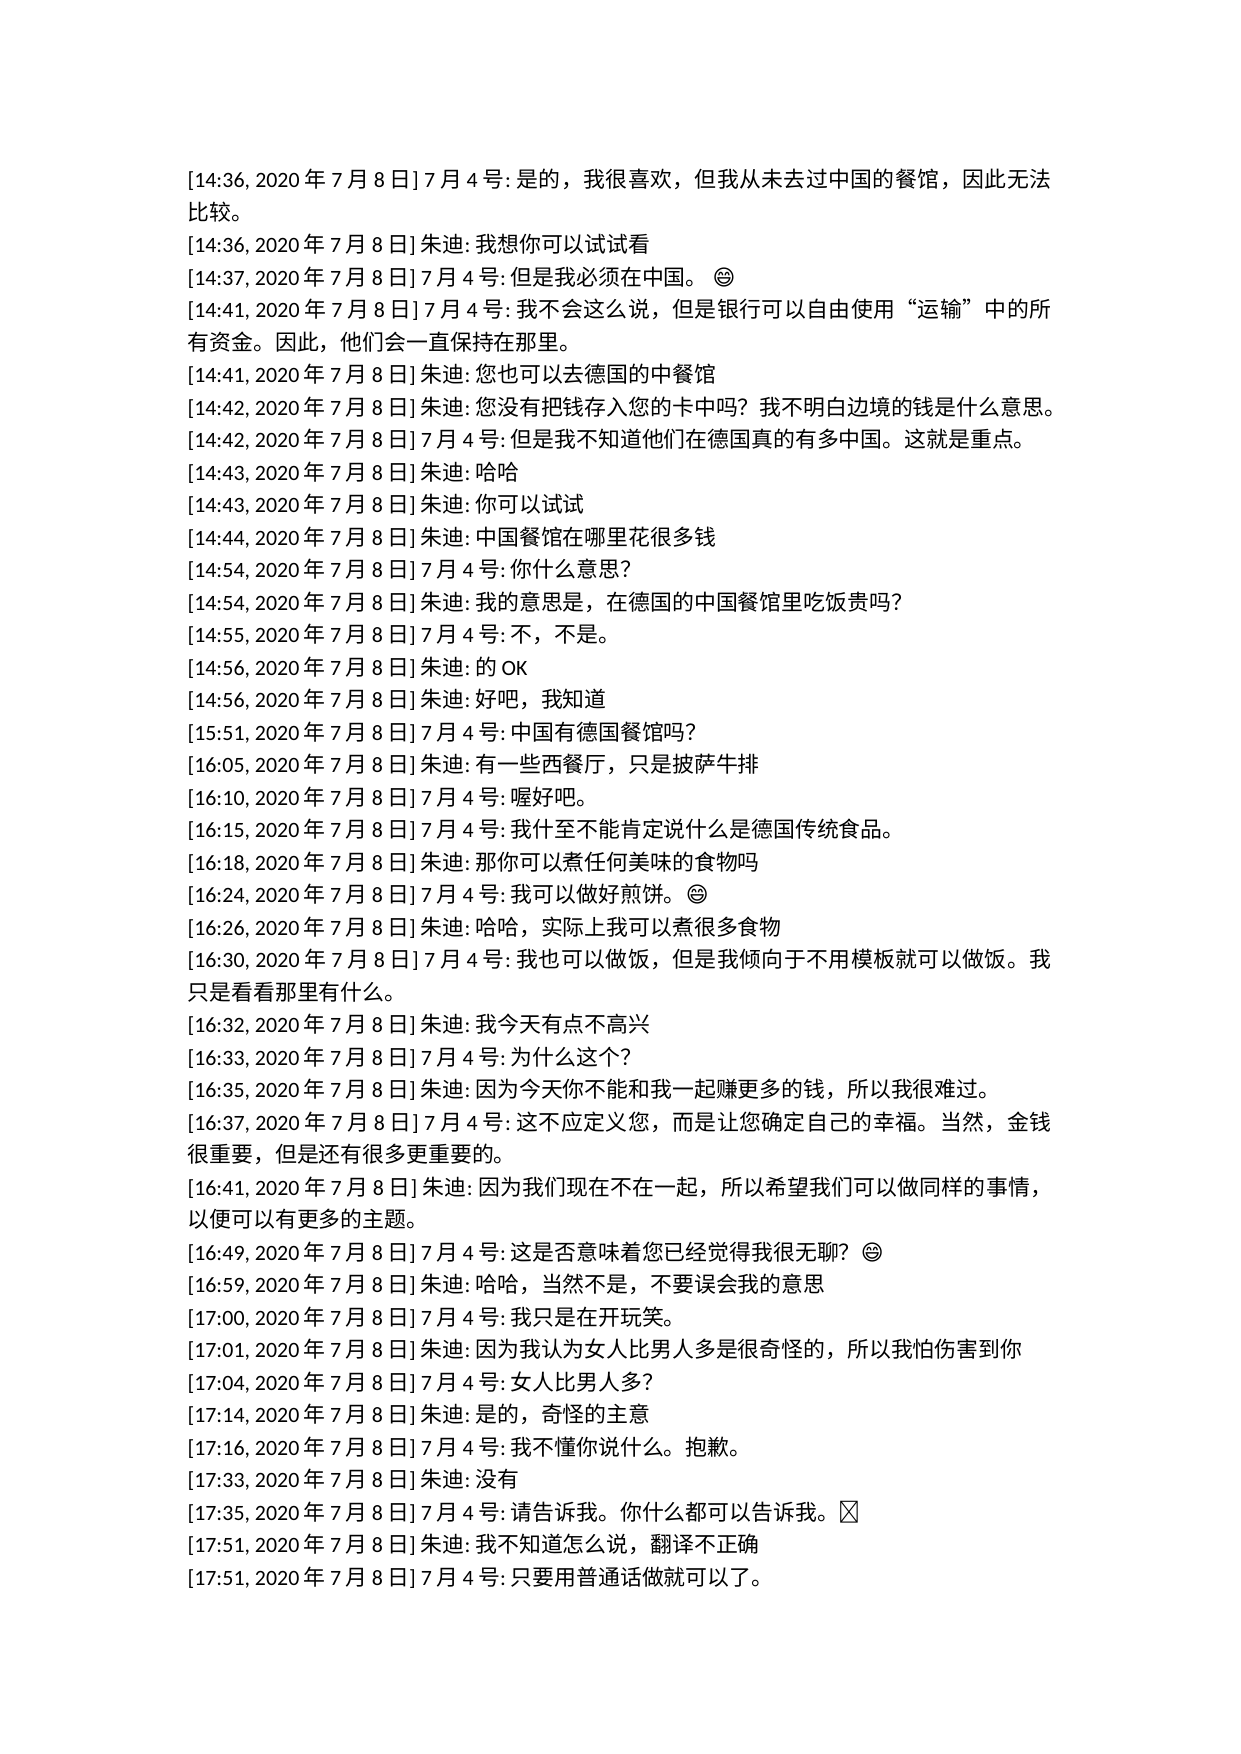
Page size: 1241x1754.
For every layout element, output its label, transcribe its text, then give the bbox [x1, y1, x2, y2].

text [16:59, 2020年7月8日] 朱迪: 哈哈，当然不是，不要误会我的意思 [187, 1267, 1053, 1299]
text [14:41, 2020年7月8日] 朱迪: 您也可以去德国的中餐馆 [187, 357, 1053, 389]
text [15:51, 2020年7月8日] 7月4号: 中国有德国餐馆吗？ [187, 714, 1053, 747]
text [14:44, 2020年7月8日] 朱迪: 中国餐馆在哪里花很多钱 [187, 519, 1053, 552]
text [14:43, 2020年7月8日] 朱迪: 哈哈 [187, 454, 1053, 487]
text [17:51, 2020年7月8日] 朱迪: 我不知道怎么说，翻译不正确 [187, 1527, 1053, 1559]
text [17:51, 2020年7月8日] 7月4号: 只要用普通话做就可以了。 [187, 1559, 1053, 1592]
text [14:36, 2020年7月8日] 朱迪: 我想你可以试试看 [187, 227, 1053, 259]
text [16:15, 2020年7月8日] 7月4号: 我什至不能肯定说什么是德国传统食品。 [187, 812, 1053, 844]
text [17:01, 2020年7月8日] 朱迪: 因为我认为女人比男人多是很奇怪的，所以我怕伤害到你 [187, 1332, 1053, 1364]
text [14:54, 2020年7月8日] 朱迪: 我的意思是，在德国的中国餐馆里吃饭贵吗？ [187, 584, 1053, 617]
text [17:14, 2020年7月8日] 朱迪: 是的，奇怪的主意 [187, 1397, 1053, 1429]
text [14:43, 2020年7月8日] 朱迪: 你可以试试 [187, 487, 1053, 519]
text [16:32, 2020年7月8日] 朱迪: 我今天有点不高兴 [187, 1007, 1053, 1039]
text [17:00, 2020年7月8日] 7月4号: 我只是在开玩笑。 [187, 1299, 1053, 1332]
text [16:24, 2020年7月8日] 7月4号: 我可以做好煎饼。😄 [187, 877, 1053, 909]
text [16:30, 2020年7月8日] 7月4号: 我也可以做饭，但是我倾向于不用模板就可以做饭。我只是看看那里有什么。 [187, 942, 1053, 1007]
text [14:36, 2020年7月8日] 7月4号: 是的，我很喜欢，但我从未去过中国的餐馆，因此无法比较。 [187, 162, 1053, 227]
text [14:37, 2020年7月8日] 7月4号: 但是我必须在中国。 😄 [187, 259, 1053, 292]
text [17:16, 2020年7月8日] 7月4号: 我不懂你说什么。抱歉。 [187, 1429, 1053, 1462]
text [16:49, 2020年7月8日] 7月4号: 这是否意味着您已经觉得我很无聊？😄 [187, 1234, 1053, 1267]
text [17:33, 2020年7月8日] 朱迪: 没有 [187, 1462, 1053, 1494]
text [14:54, 2020年7月8日] 7月4号: 你什么意思？ [187, 552, 1053, 584]
text [16:33, 2020年7月8日] 7月4号: 为什么这个？ [187, 1039, 1053, 1072]
text [14:55, 2020年7月8日] 7月4号: 不，不是。 [187, 617, 1053, 649]
text [14:56, 2020年7月8日] 朱迪: 好吧，我知道 [187, 682, 1053, 714]
text [14:41, 2020年7月8日] 7月4号: 我不会这么说，但是银行可以自由使用“运输”中的所有资金。因此，他们会一直保持在那里。 [187, 292, 1053, 357]
text [17:04, 2020年7月8日] 7月4号: 女人比男人多？ [187, 1364, 1053, 1397]
text [14:42, 2020年7月8日] 7月4号: 但是我不知道他们在德国真的有多中国。这就是重点。 [187, 422, 1053, 454]
text [14:56, 2020年7月8日] 朱迪: 的OK [187, 649, 1053, 682]
text [16:35, 2020年7月8日] 朱迪: 因为今天你不能和我一起赚更多的钱，所以我很难过。 [187, 1072, 1053, 1104]
text [16:10, 2020年7月8日] 7月4号: 喔好吧。 [187, 779, 1053, 812]
text [16:18, 2020年7月8日] 朱迪: 那你可以煮任何美味的食物吗 [187, 844, 1053, 877]
text [16:05, 2020年7月8日] 朱迪: 有一些西餐厅，只是披萨牛排 [187, 747, 1053, 779]
text [17:35, 2020年7月8日] 7月4号: 请告诉我。你什么都可以告诉我。🙂 [187, 1494, 1053, 1527]
text [16:37, 2020年7月8日] 7月4号: 这不应定义您，而是让您确定自己的幸福。当然，金钱很重要，但是还有很多更重要的。 [187, 1104, 1053, 1169]
text [16:26, 2020年7月8日] 朱迪: 哈哈，实际上我可以煮很多食物 [187, 909, 1053, 942]
text [14:42, 2020年7月8日] 朱迪: 您没有把钱存入您的卡中吗？我不明白边境的钱是什么意思。 [187, 389, 1053, 422]
text [16:41, 2020年7月8日] 朱迪: 因为我们现在不在一起，所以希望我们可以做同样的事情，以便可以有更多的主题。 [187, 1169, 1053, 1234]
